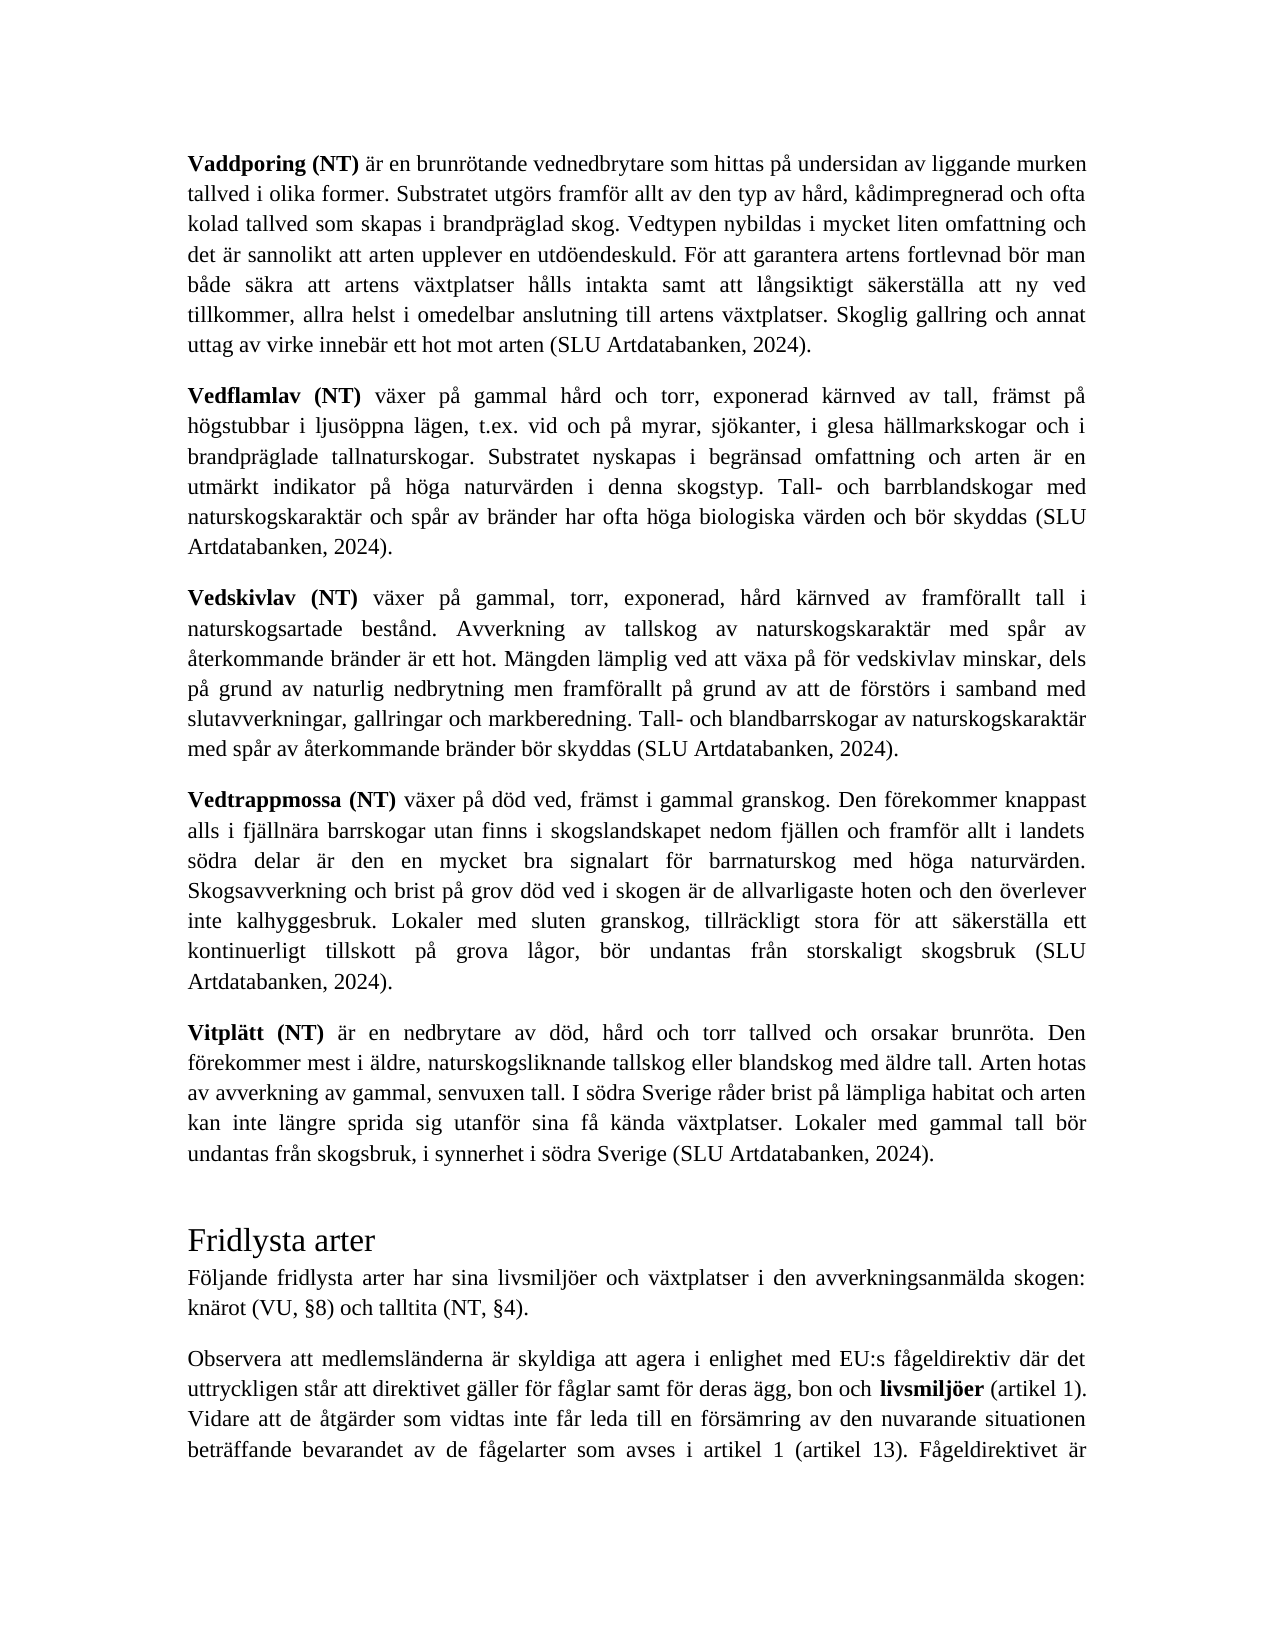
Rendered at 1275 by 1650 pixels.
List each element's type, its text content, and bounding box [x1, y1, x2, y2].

subtitle Fridlysta arter [187, 1220, 1087, 1258]
text Följande fridlysta arter har sina livsmiljöer och växtplatser i den avverkningsanmälda skogen: knärot (VU, §8) och talltita (NT, §4). [187, 1264, 1087, 1320]
text Vitplätt (NT) är en nedbrytare av död, hård och torr tallved och orsakar brunröta. Den förekommer mest i äldre, naturskogsliknande tallskog eller blandskog med äldre tall. Arten hotas av avverkning av gammal, senvuxen tall. I södra Sverige råder brist på lämpliga habitat och arten kan inte längre sprida sig utanför sina få kända växtplatser. Lokaler med gammal tall bör undantas från skogsbruk, i synnerhet i södra Sverige (SLU Artdatabanken, 2024). [187, 1019, 1087, 1166]
text Vaddporing (NT) är en brunrötande vednedbrytare som hittas på undersidan av liggande murken tallved i olika former. Substratet utgörs framför allt av den typ av hård, kådimpregnerad och ofta kolad tallved som skapas i brandpräglad skog. Vedtypen nybildas i mycket liten omfattning och det är sannolikt att arten upplever en utdöendeskuld. För att garantera artens fortlevnad bör man både säkra att artens växtplatser hålls intakta samt att långsiktigt säkerställa att ny ved tillkommer, allra helst i omedelbar anslutning till artens växtplatser. Skoglig gallring och annat uttag av virke innebär ett hot mot arten (SLU Artdatabanken, 2024). [187, 150, 1087, 358]
text Vedflamlav (NT) växer på gammal hård och torr, exponerad kärnved av tall, främst på högstubbar i ljusöppna lägen, t.ex. vid och på myrar, sjökanter, i glesa hällmarkskogar och i brandpräglade tallnaturskogar. Substratet nyskapas i begränsad omfattning och arten är en utmärkt indikator på höga naturvärden i denna skogstyp. Tall- och barrblandskogar med naturskogskaraktär och spår av bränder har ofta höga biologiska värden och bör skyddas (SLU Artdatabanken, 2024). [187, 382, 1087, 560]
text Vedskivlav (NT) växer på gammal, torr, exponerad, hård kärnved av framförallt tall i naturskogsartade bestånd. Avverkning av tallskog av naturskogskaraktär med spår av återkommande bränder är ett hot. Mängden lämplig ved att växa på för vedskivlav minskar, dels på grund av naturlig nedbrytning men framförallt på grund av att de förstörs i samband med slutavverkningar, gallringar och markberedning. Tall- och blandbarrskogar av naturskogskaraktär med spår av återkommande bränder bör skyddas (SLU Artdatabanken, 2024). [187, 584, 1087, 762]
text Vedtrappmossa (NT) växer på död ved, främst i gammal granskog. Den förekommer knappast alls i fjällnära barrskogar utan finns i skogslandskapet nedom fjällen och framför allt i landets södra delar är den en mycket bra signalart för barrnaturskog med höga naturvärden. Skogsavverkning och brist på grov död ved i skogen är de allvarligaste hoten och den överlever inte kalhyggesbruk. Lokaler med sluten granskog, tillräckligt stora för att säkerställa ett kontinuerligt tillskott på grova lågor, bör undantas från storskaligt skogsbruk (SLU Artdatabanken, 2024). [187, 786, 1087, 994]
